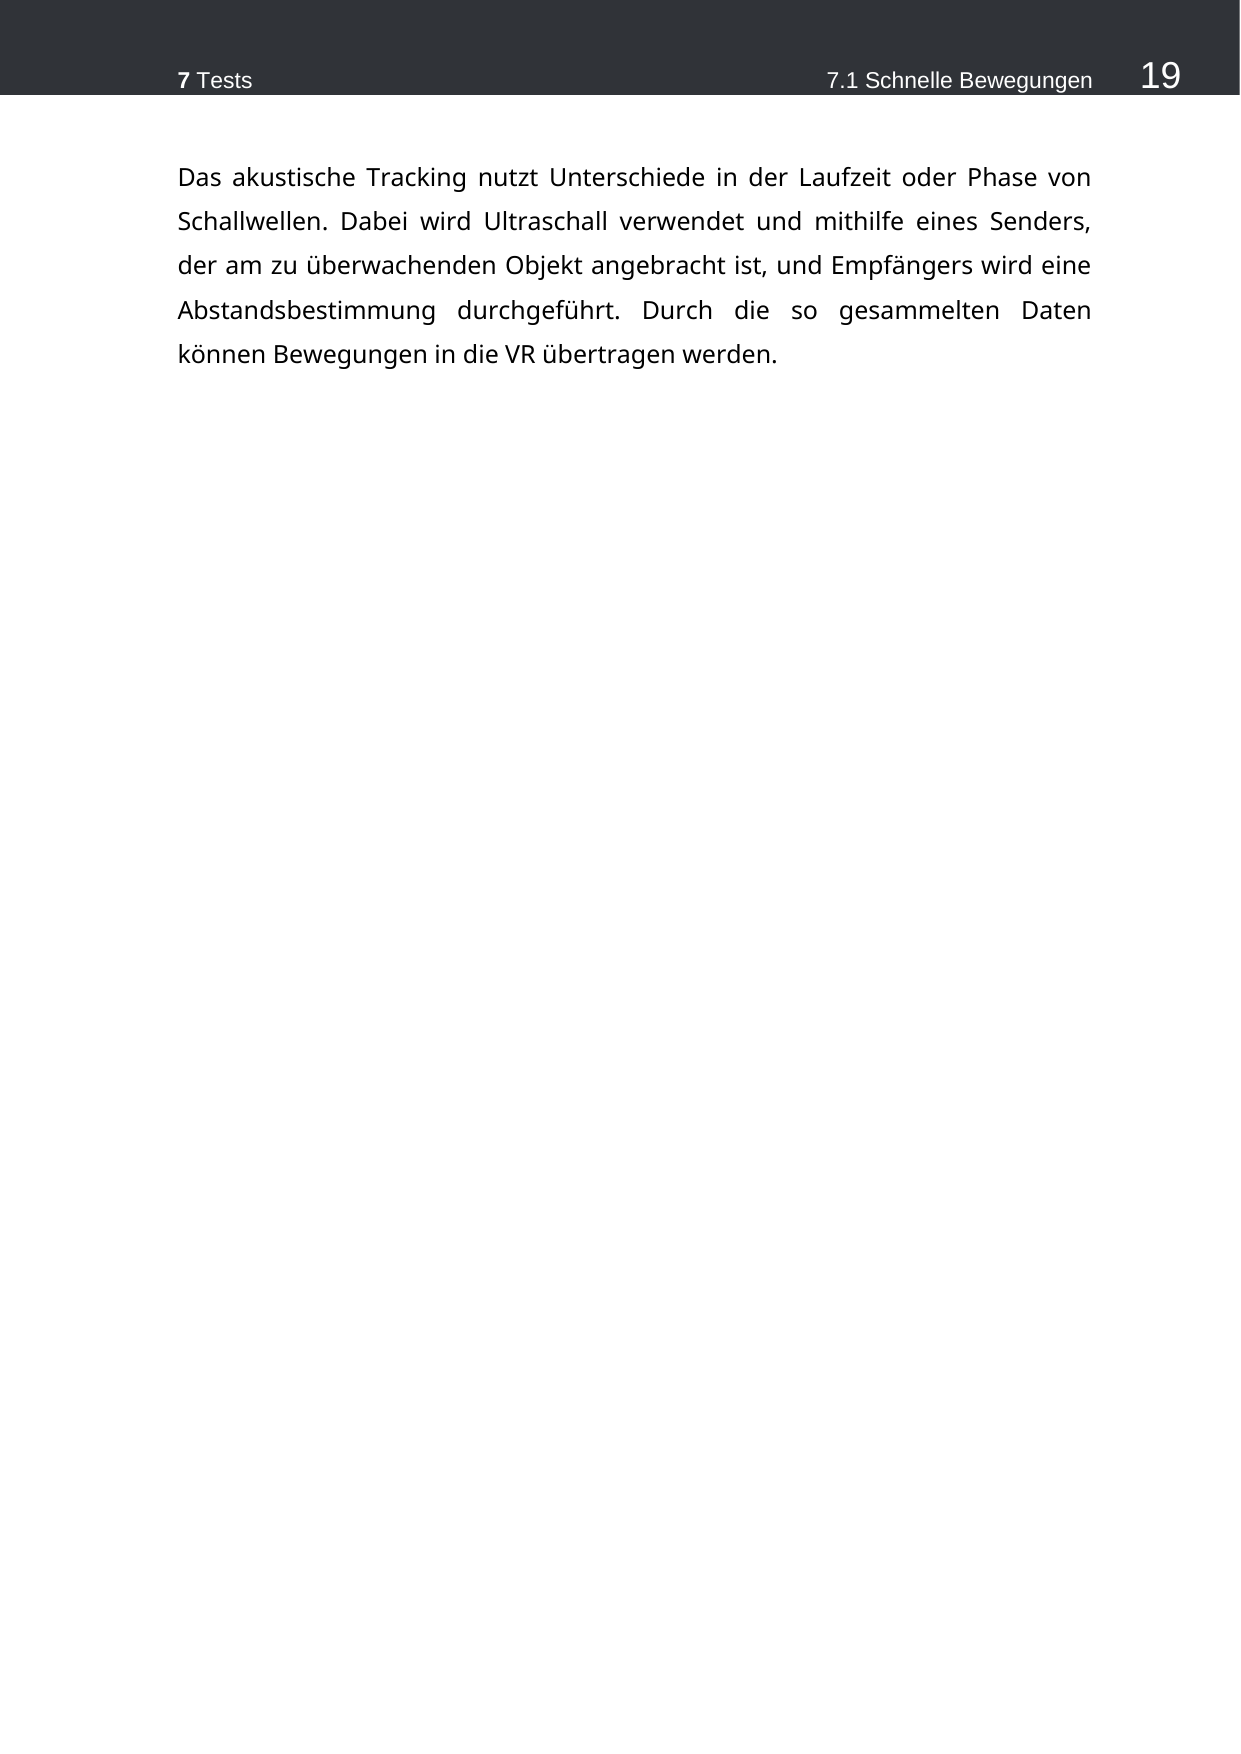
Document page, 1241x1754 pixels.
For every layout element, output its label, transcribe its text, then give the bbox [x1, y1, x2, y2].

text Das akustische Tracking nutzt Unterschiede in der Laufzeit oder Phase von Schallwellen. Dabei wird Ultraschall verwendet und mithilfe eines Senders, der am zu überwachenden Objekt angebracht ist, und Empfängers wird eine Abstandsbestimmung durchgeführt. Durch die so gesammelten Daten können Bewegungen in die VR übertragen werden. [177, 159, 1092, 371]
